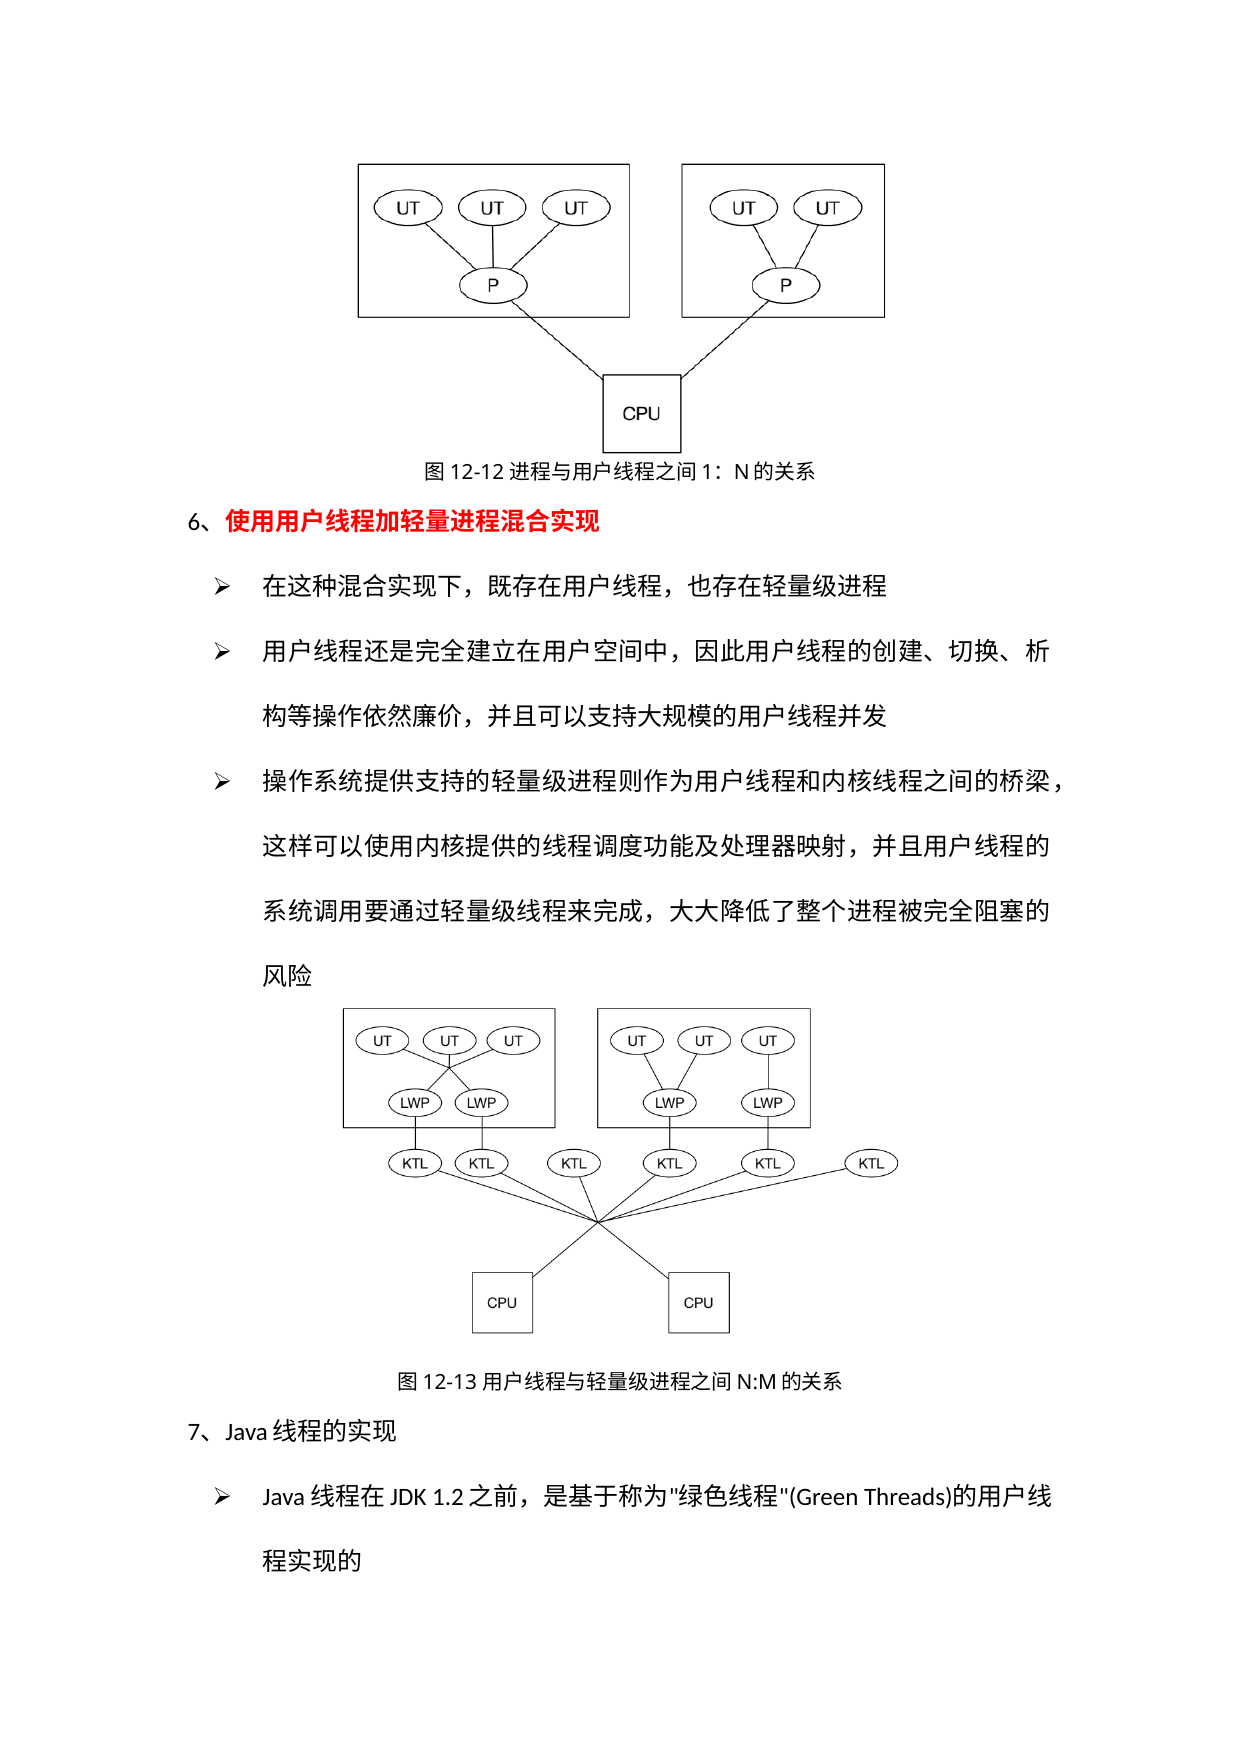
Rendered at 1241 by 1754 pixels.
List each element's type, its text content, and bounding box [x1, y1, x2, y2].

list Java线程在JDK 1.2之前，是基于称为"绿色线程"(Green Threads)的用户线程实现的 [212, 1462, 1053, 1592]
text 7、Java线程的实现 [187, 1397, 1053, 1462]
list 用户线程还是完全建立在用户空间中，因此用户线程的创建、切换、析构等操作依然廉价，并且可以支持大规模的用户线程并发 [212, 617, 1053, 747]
list 在这种混合实现下，既存在用户线程，也存在轻量级进程 [212, 552, 1053, 617]
text 6、使用用户线程加轻量进程混合实现 [187, 487, 1053, 552]
list 操作系统提供支持的轻量级进程则作为用户线程和内核线程之间的桥梁，这样可以使用内核提供的线程调度功能及处理器映射，并且用户线程的系统调用要通过轻量级线程来完成，大大降低了整个进程被完全阻塞的风险 [212, 747, 1053, 1007]
